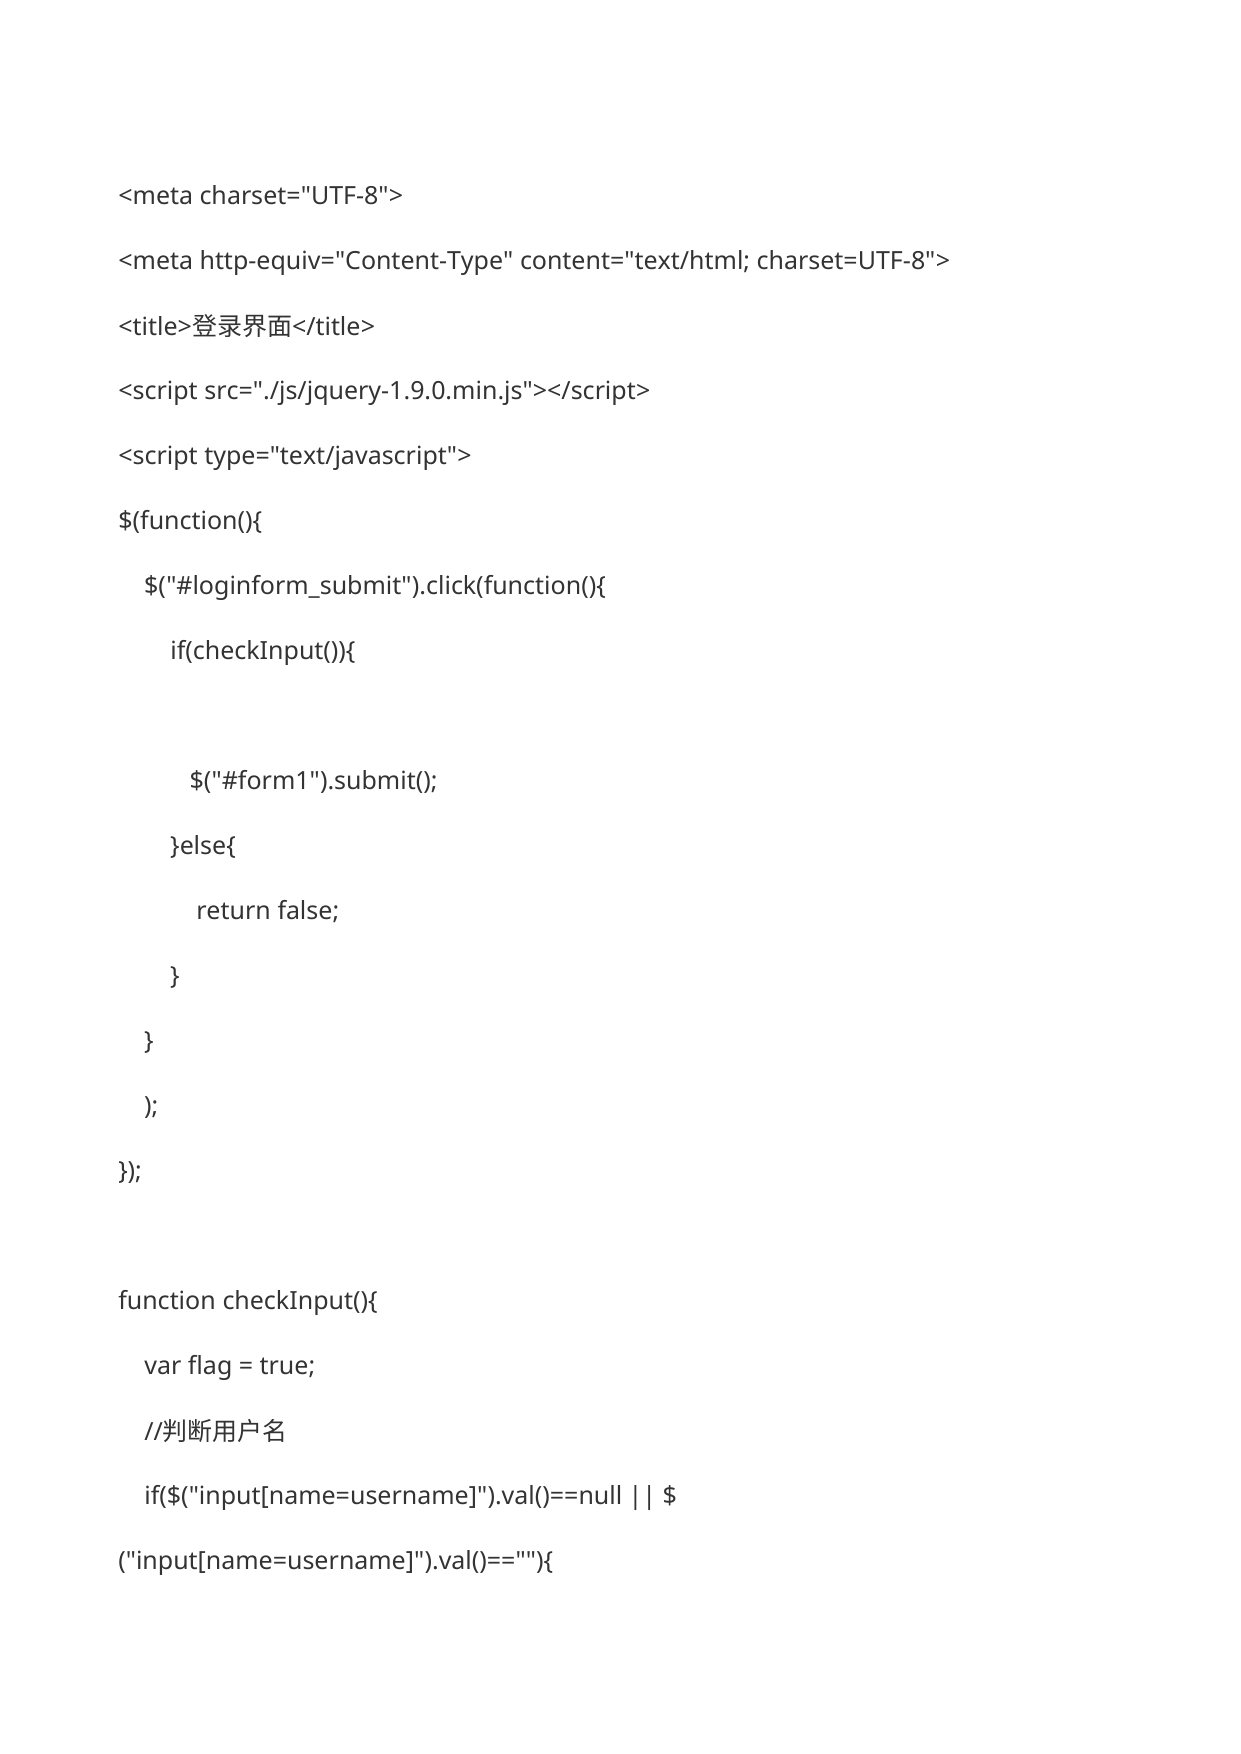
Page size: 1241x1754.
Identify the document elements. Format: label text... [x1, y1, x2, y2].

text function checkInput(){ [118, 1267, 1093, 1332]
text ); [118, 1072, 1093, 1137]
text <meta charset="UTF-8"> [118, 162, 1093, 227]
text <title>登录界面</title> [118, 292, 1093, 357]
text $("#loginform_submit").click(function(){ [118, 552, 1093, 617]
text <script src="./js/jquery-1.9.0.min.js"></script> [118, 357, 1093, 422]
text <script type="text/javascript"> [118, 422, 1093, 487]
text if(checkInput()){ [118, 617, 1093, 682]
text }else{ [118, 812, 1093, 877]
text $(function(){ [118, 487, 1093, 552]
text <meta http-equiv="Content-Type" content="text/html; charset=UTF-8"> [118, 227, 1093, 292]
text if($("input[name=username]").val()==null || $("input[name=username]").val()==""){ [118, 1462, 1093, 1592]
text }); [118, 1137, 1093, 1202]
text } [118, 1007, 1093, 1072]
text $("#form1").submit(); [118, 747, 1093, 812]
text return false; [118, 877, 1093, 942]
text } [118, 942, 1093, 1007]
text //判断用户名 [118, 1397, 1093, 1462]
text var flag = true; [118, 1332, 1093, 1397]
